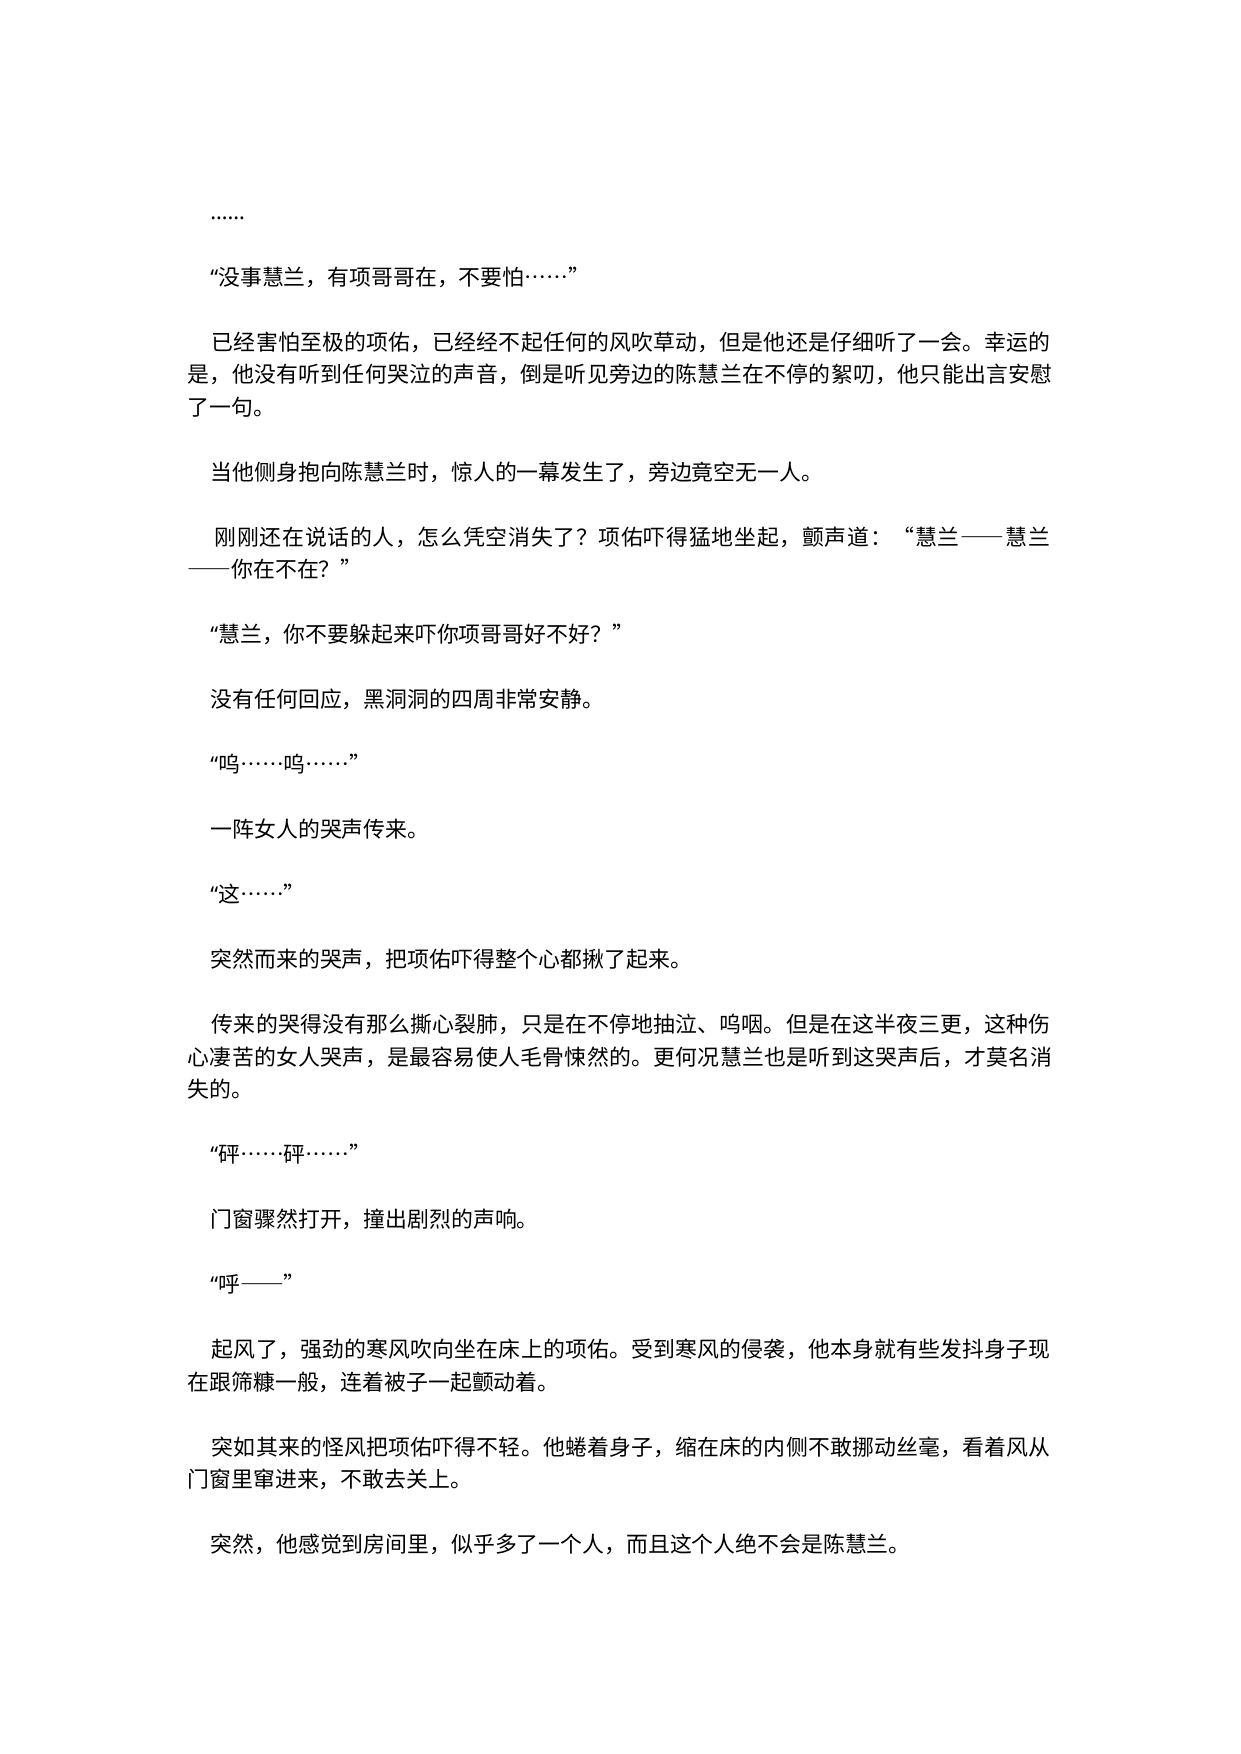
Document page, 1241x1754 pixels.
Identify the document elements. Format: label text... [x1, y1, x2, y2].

text 传来的哭得没有那么撕心裂肺，只是在不停地抽泣、呜咽。但是在这半夜三更，这种伤心凄苦的女人哭声，是最容易使人毛骨悚然的。更何况慧兰也是听到这哭声后，才莫名消失的。 [187, 1007, 1053, 1104]
text “呜……呜……” [187, 747, 1053, 779]
text 没有任何回应，黑洞洞的四周非常安静。 [187, 682, 1053, 714]
text 门窗骤然打开，撞出剧烈的声响。 [187, 1202, 1053, 1234]
text 突然，他感觉到房间里，似乎多了一个人，而且这个人绝不会是陈慧兰。 [187, 1527, 1053, 1559]
text “呼——” [187, 1267, 1053, 1299]
text “慧兰，你不要躲起来吓你项哥哥好不好？” [187, 617, 1053, 649]
text 突如其来的怪风把项佑吓得不轻。他蜷着身子，缩在床的内侧不敢挪动丝毫，看着风从门窗里窜进来，不敢去关上。 [187, 1429, 1053, 1494]
text 当他侧身抱向陈慧兰时，惊人的一幕发生了，旁边竟空无一人。 [187, 454, 1053, 487]
text 刚刚还在说话的人，怎么凭空消失了？项佑吓得猛地坐起，颤声道：“慧兰——慧兰——你在不在？” [187, 519, 1053, 584]
text 起风了，强劲的寒风吹向坐在床上的项佑。受到寒风的侵袭，他本身就有些发抖身子现在跟筛糠一般，连着被子一起颤动着。 [187, 1332, 1053, 1397]
text “没事慧兰，有项哥哥在，不要怕……” [187, 259, 1053, 292]
text 一阵女人的哭声传来。 [187, 812, 1053, 844]
text …… [187, 194, 1053, 227]
text 突然而来的哭声，把项佑吓得整个心都揪了起来。 [187, 942, 1053, 974]
text “这……” [187, 877, 1053, 909]
text “砰……砰……” [187, 1137, 1053, 1169]
text 已经害怕至极的项佑，已经经不起任何的风吹草动，但是他还是仔细听了一会。幸运的是，他没有听到任何哭泣的声音，倒是听见旁边的陈慧兰在不停的絮叨，他只能出言安慰了一句。 [187, 324, 1053, 422]
